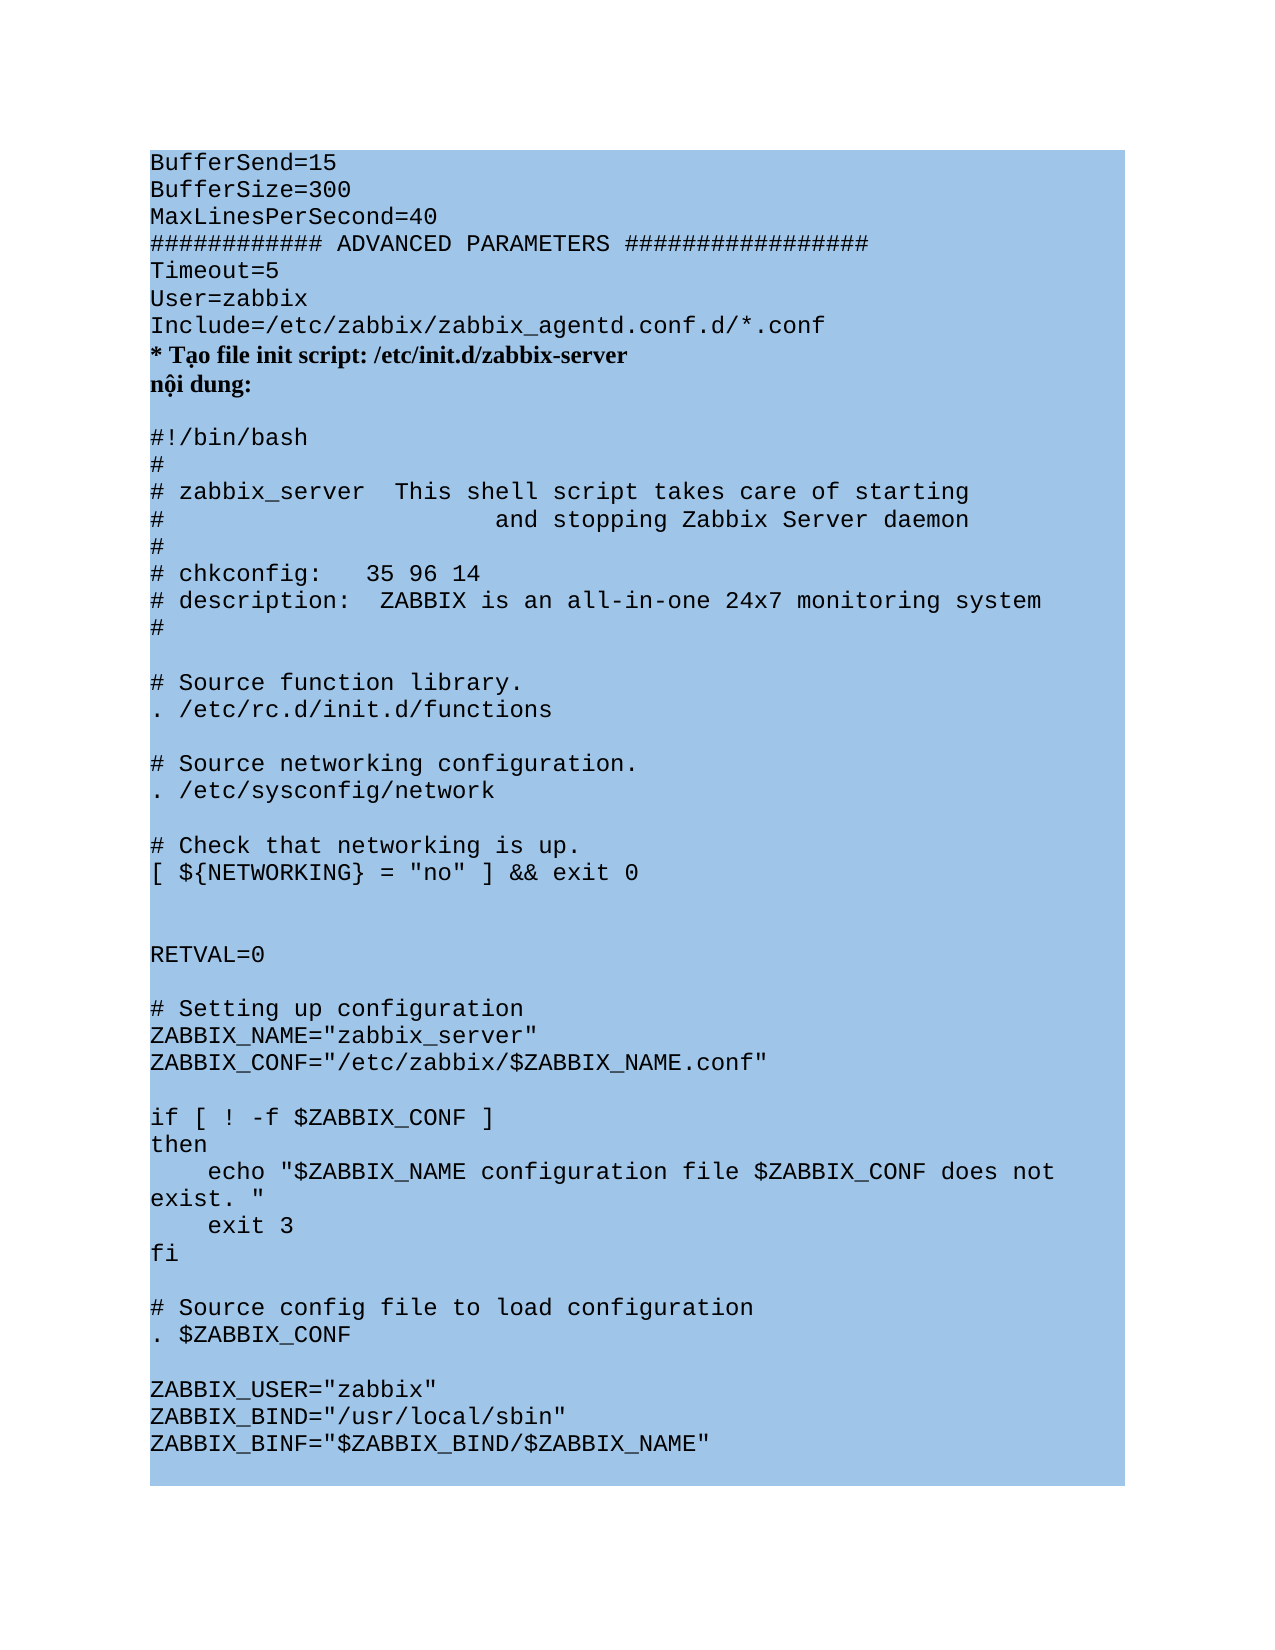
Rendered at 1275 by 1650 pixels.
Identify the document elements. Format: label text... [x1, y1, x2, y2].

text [150, 150, 1125, 340]
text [150, 398, 1125, 1486]
text nội dung: [150, 369, 1125, 398]
text * Tạo file init script: /etc/init.d/zabbix-server [150, 340, 1125, 369]
